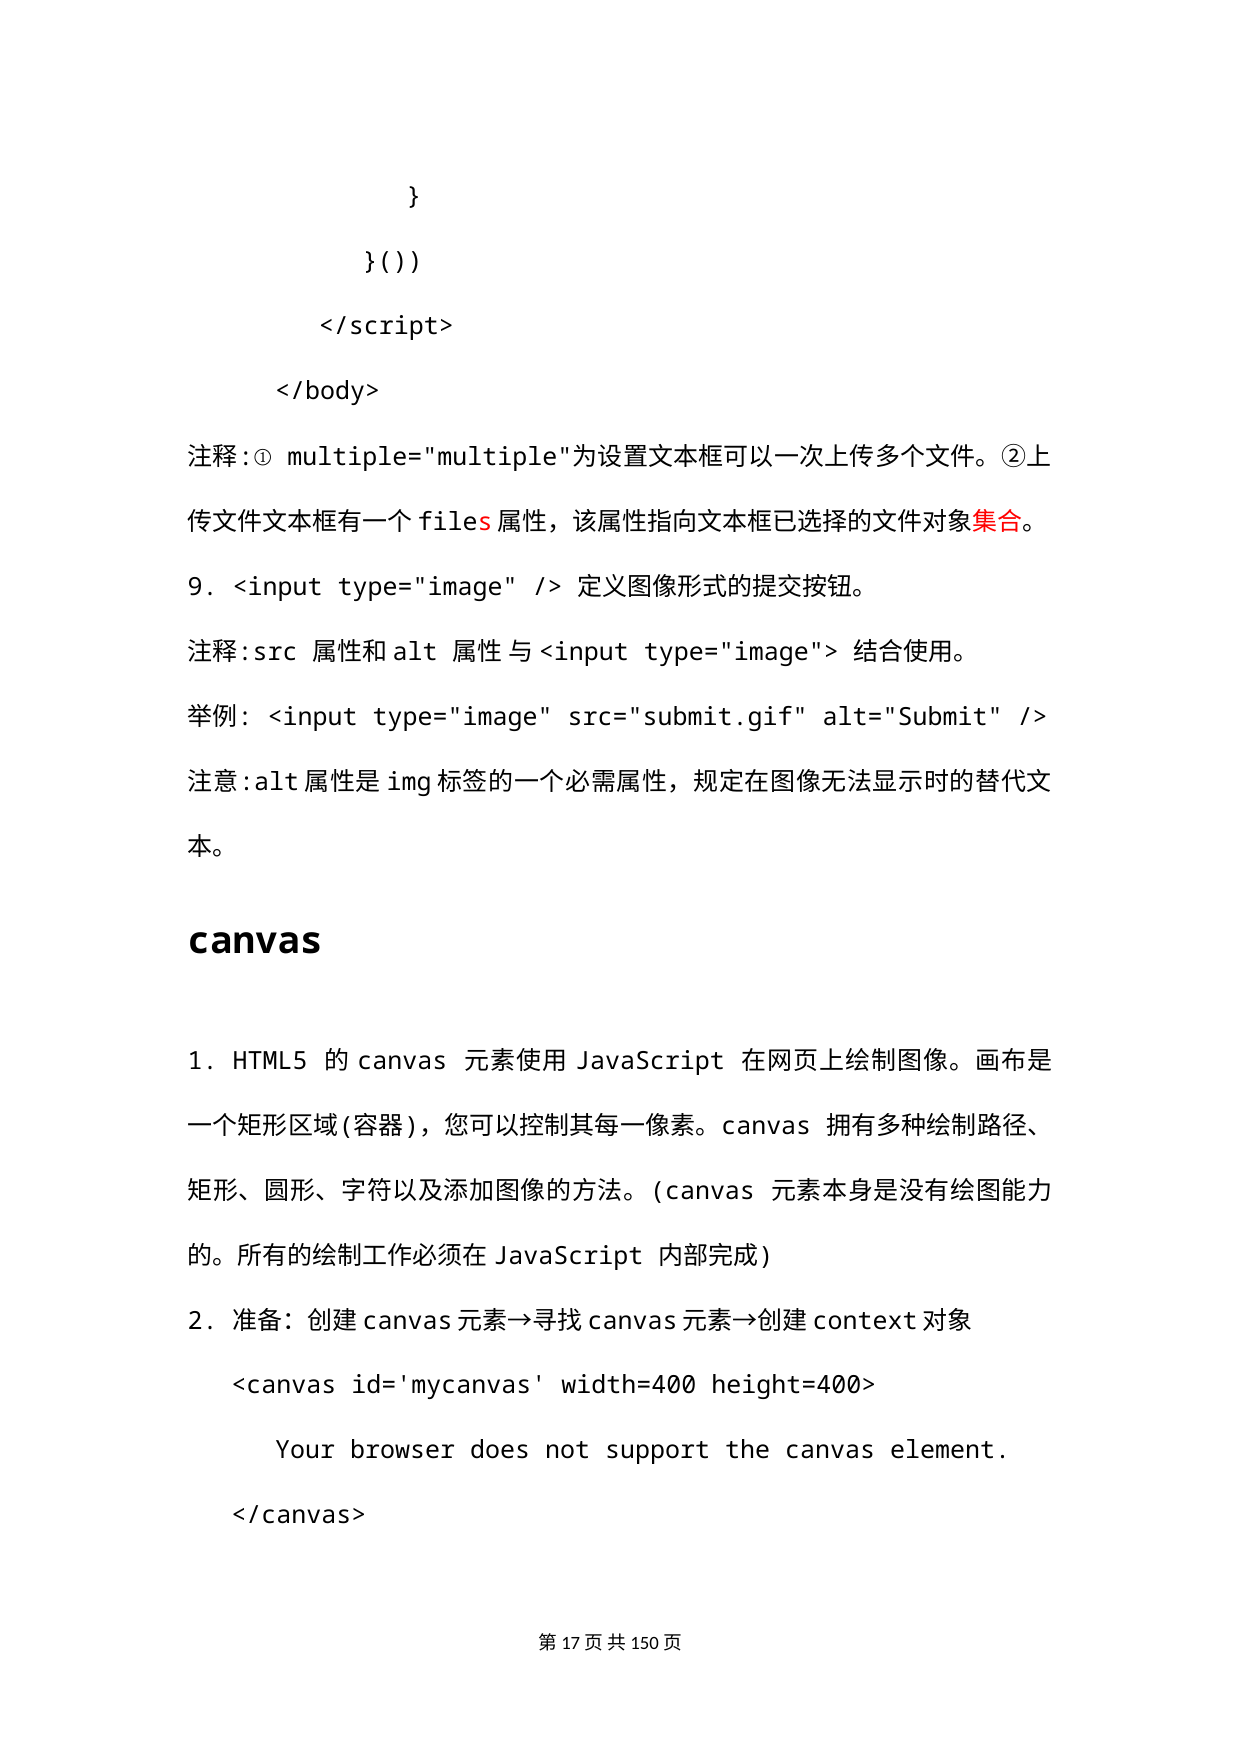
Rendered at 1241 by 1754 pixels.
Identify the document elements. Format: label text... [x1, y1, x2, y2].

list 注释:src 属性和alt 属性 与 <input type="image"> 结合使用。 [187, 617, 1053, 682]
list }()) [187, 227, 1053, 292]
list 注意:alt属性是img标签的一个必需属性，规定在图像无法显示时的替代文本。 [187, 747, 1053, 877]
list Your browser does not support the canvas element. [187, 1416, 1053, 1481]
list 举例: <input type="image" src="submit.gif" alt="Submit" /> [187, 682, 1053, 747]
list HTML5 的 canvas 元素使用 JavaScript 在网页上绘制图像。画布是一个矩形区域(容器)，您可以控制其每一像素。canvas 拥有多种绘制路径、矩形、圆形、字符以及添加图像的方法。(canvas 元素本身是没有绘图能力的。所有的绘制工作必须在 JavaScript 内部完成) [187, 1026, 1053, 1286]
list <canvas id='mycanvas' width=400 height=400> [187, 1351, 1053, 1416]
list </body> [187, 357, 1053, 422]
list </script> [187, 292, 1053, 357]
subtitle canvas [187, 906, 1053, 971]
list 注释:① multiple="multiple"为设置文本框可以一次上传多个文件。②上传文件文本框有一个files属性，该属性指向文本框已选择的文件对象集合。 [187, 422, 1053, 552]
list 准备：创建canvas元素→寻找canvas元素→创建context对象 [187, 1286, 1053, 1351]
list 9. <input type="image" /> 定义图像形式的提交按钮。 [187, 552, 1053, 617]
list </canvas> [187, 1481, 1053, 1546]
list } [187, 162, 1053, 227]
